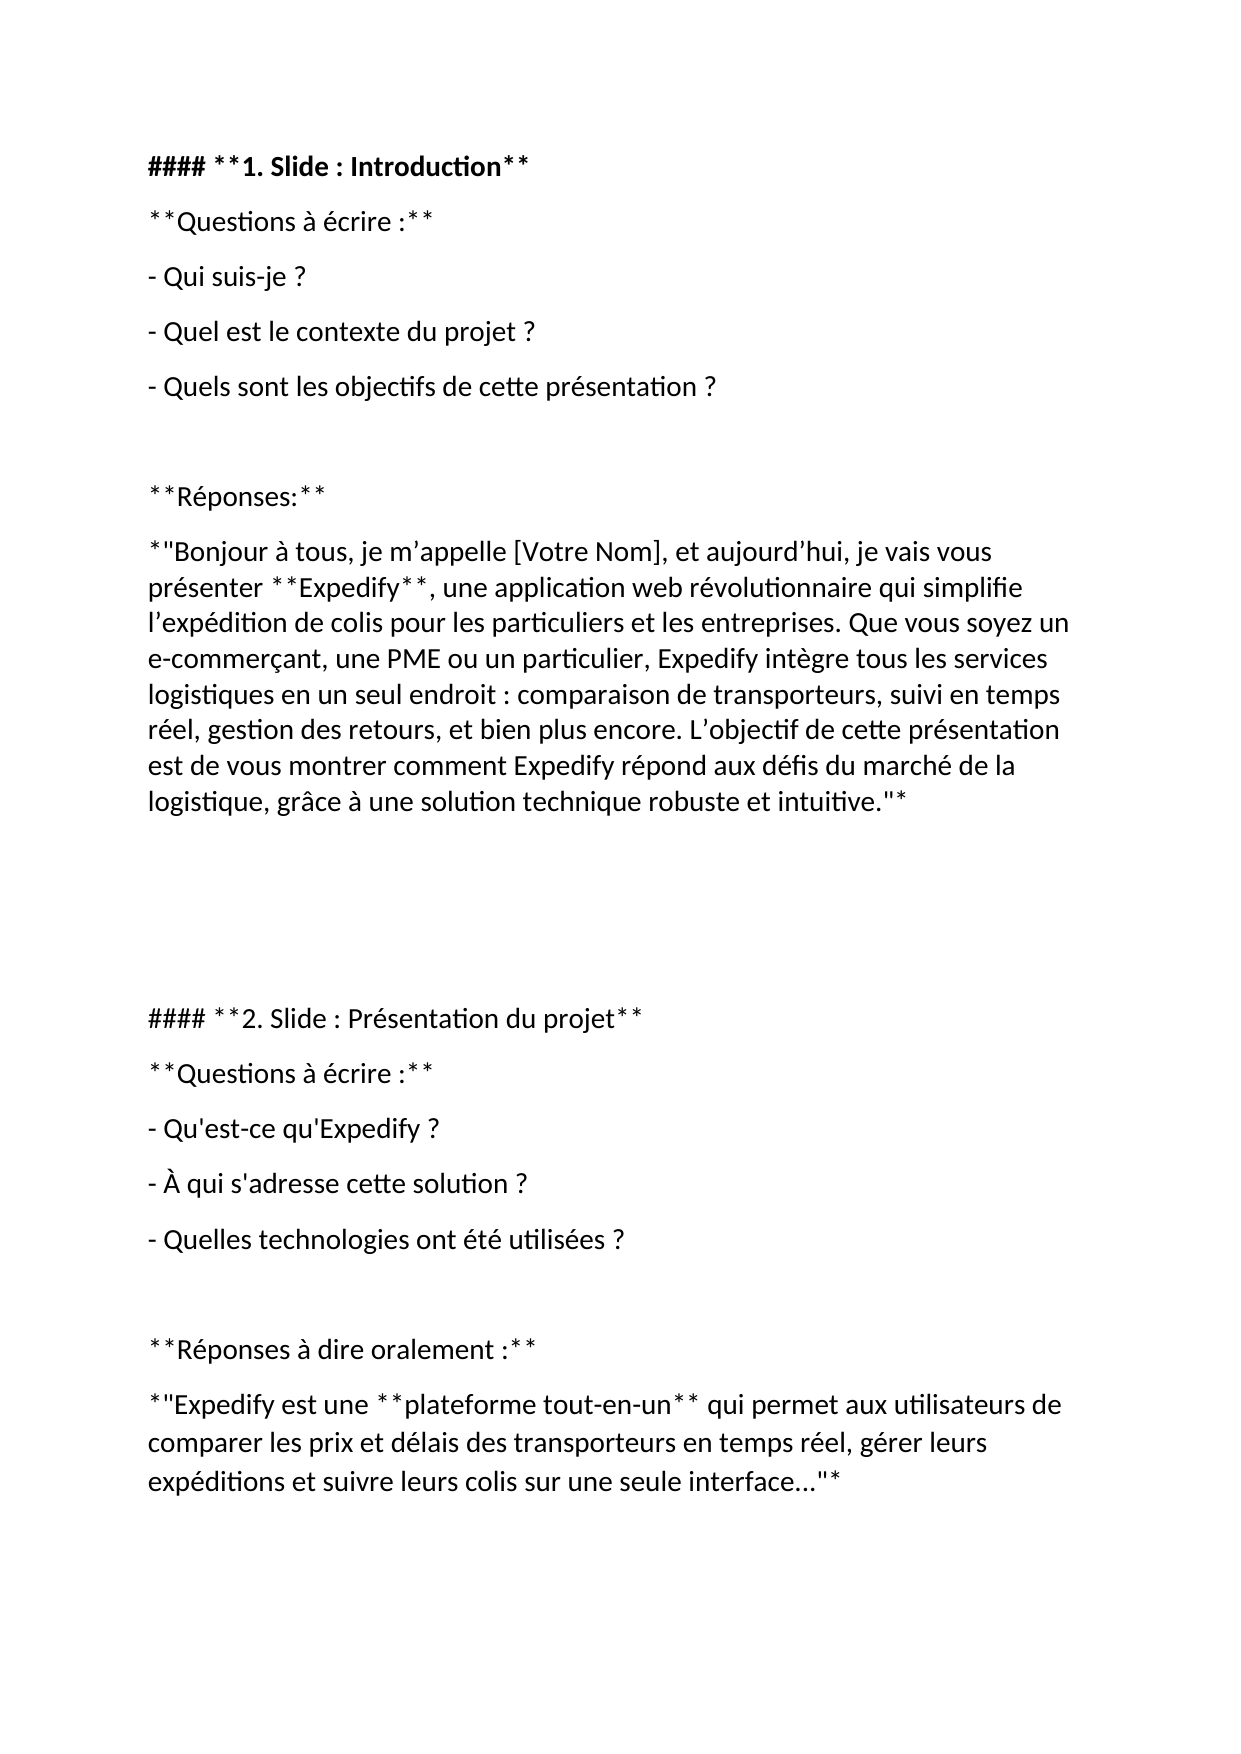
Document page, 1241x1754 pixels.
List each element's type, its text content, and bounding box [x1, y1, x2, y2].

text - Quels sont les objectifs de cette présentation ? [148, 368, 1093, 404]
text - Quel est le contexte du projet ? [148, 313, 1093, 348]
text **Réponses:** [148, 478, 1093, 514]
text - Quelles technologies ont été utilisées ? [148, 1221, 1093, 1256]
text - Qu'est-ce qu'Expedify ? [148, 1111, 1093, 1146]
text - À qui s'adresse cette solution ? [148, 1166, 1093, 1201]
text - Qui suis-je ? [148, 258, 1093, 293]
text *"Bonjour à tous, je m’appelle [Votre Nom], et aujourd’hui, je vais vous présenter **Expedify**, une application web révolutionnaire qui simplifie l’expédition de colis pour les particuliers et les entreprises. Que vous soyez un e-commerçant, une PME ou un particulier, Expedify intègre tous les services logistiques en un seul endroit : comparaison de transporteurs, suivi en temps réel, gestion des retours, et bien plus encore. L’objectif de cette présentation est de vous montrer comment Expedify répond aux défis du marché de la logistique, grâce à une solution technique robuste et intuitive."* [148, 533, 1093, 818]
text #### **2. Slide : Présentation du projet** [148, 1000, 1093, 1036]
text *"Expedify est une **plateforme tout-en-un** qui permet aux utilisateurs de comparer les prix et délais des transporteurs en temps réel, gérer leurs expéditions et suivre leurs colis sur une seule interface..."* [148, 1386, 1093, 1498]
text #### **1. Slide : Introduction** [148, 148, 1093, 183]
text **Questions à écrire :** [148, 1055, 1093, 1091]
text **Questions à écrire :** [148, 203, 1093, 238]
text **Réponses à dire oralement :** [148, 1331, 1093, 1367]
